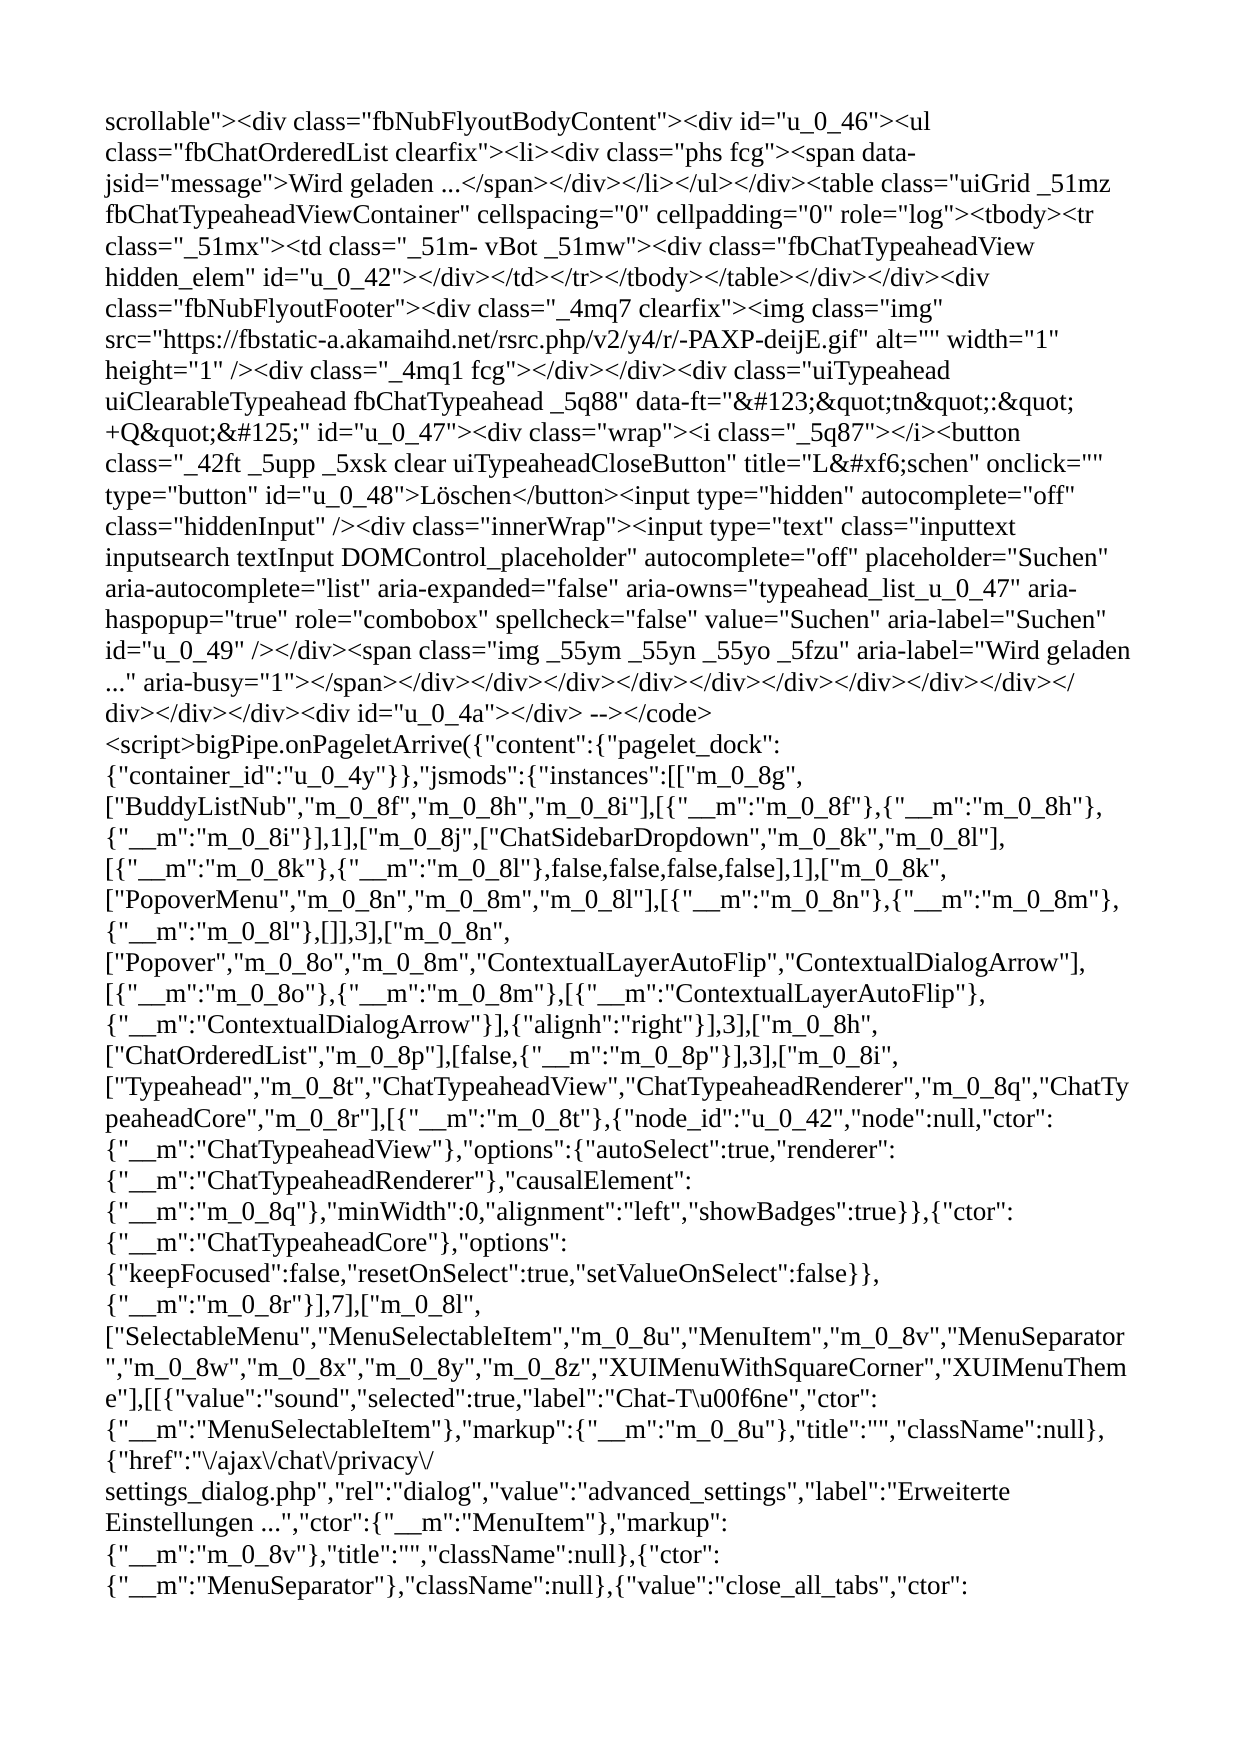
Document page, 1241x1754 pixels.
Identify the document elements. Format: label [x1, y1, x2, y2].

text [105, 105, 1135, 821]
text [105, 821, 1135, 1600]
